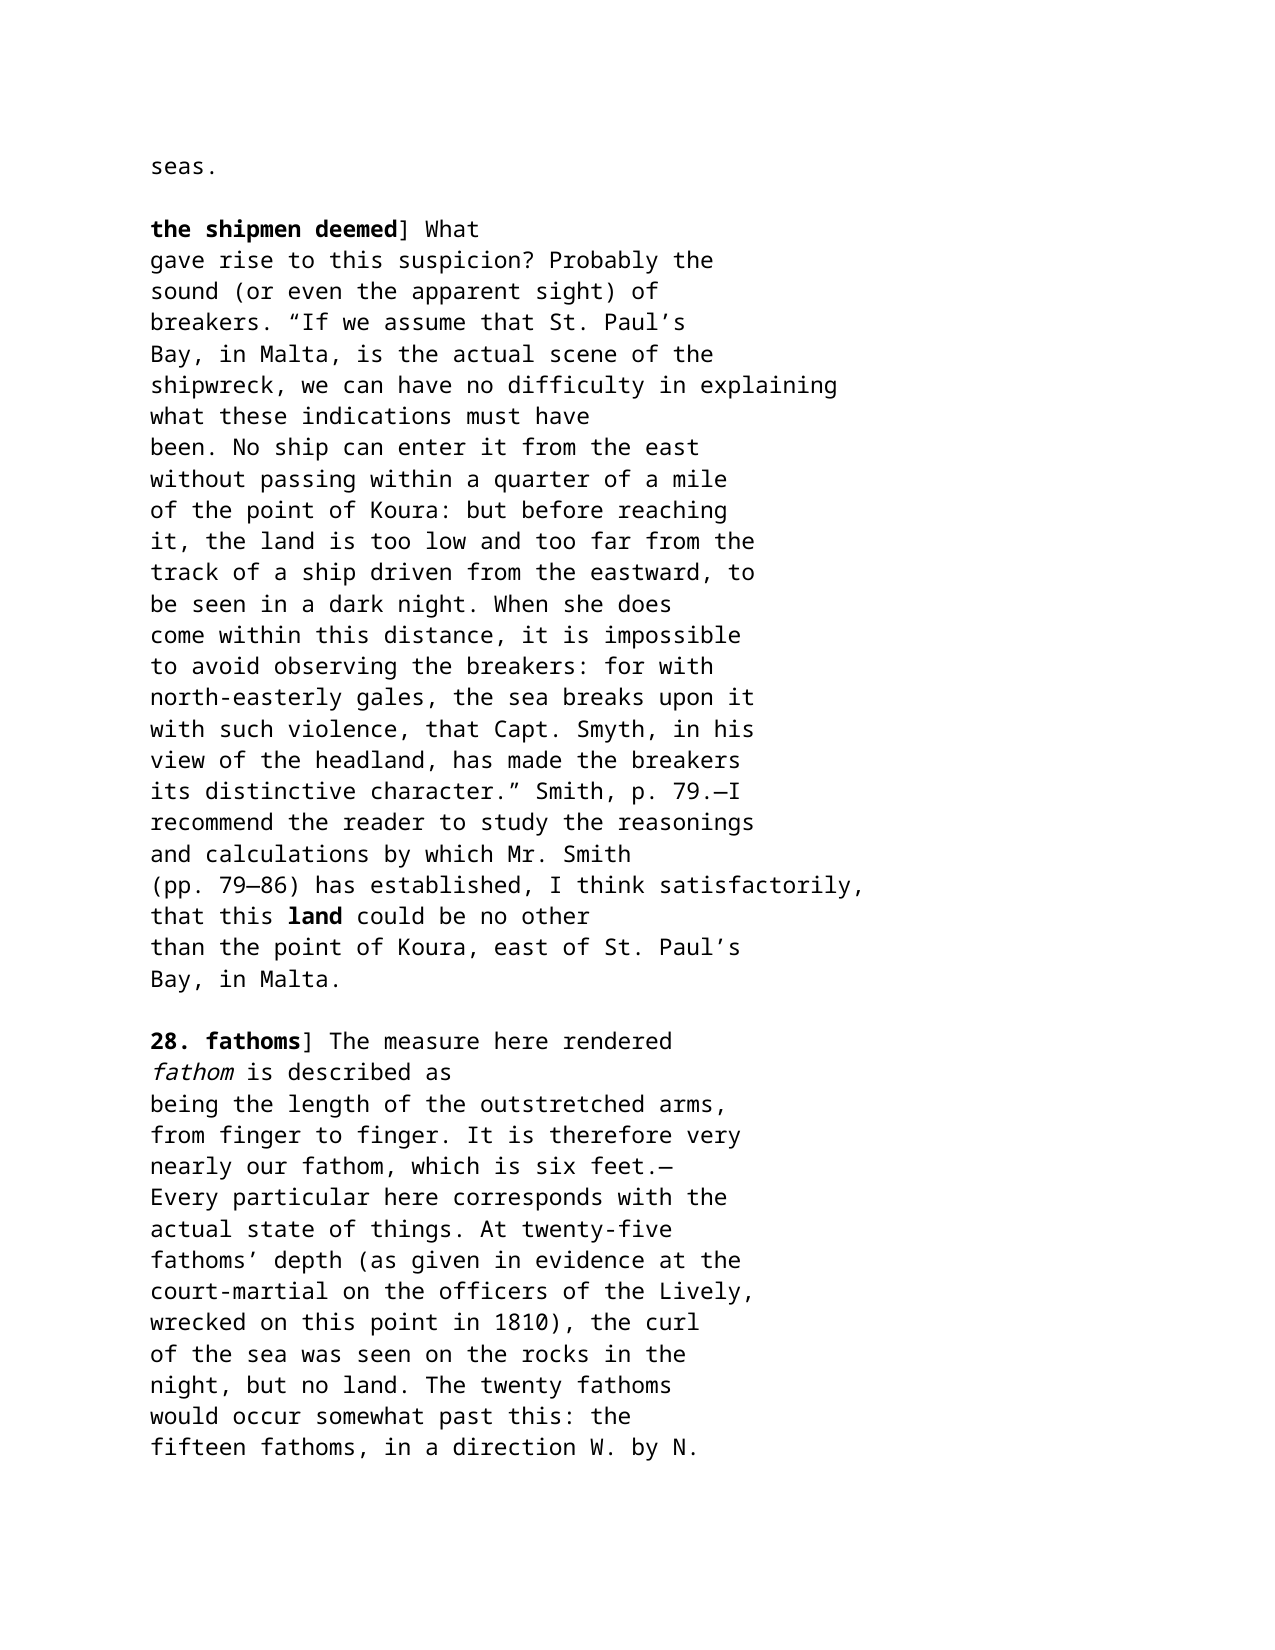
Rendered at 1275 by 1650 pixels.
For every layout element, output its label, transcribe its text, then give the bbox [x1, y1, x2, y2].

text 28. fathoms] The measure here rendered [150, 1025, 1125, 1056]
text and calculations by which Mr. Smith (pp. 79—86) has established, I think satisfactorily, [150, 837, 1125, 900]
text seas. [150, 150, 1125, 181]
text what these indications must have been. No ship can enter it from the east without passing within a quarter of a mile of the point of Koura: but before reaching it, the land is too low and too far from the track of a ship driven from the eastward, to be seen in a dark night. When she does come within this distance, it is impossible to avoid observing the breakers: for with north-easterly gales, the sea breaks upon it with such violence, that Capt. Smyth, in his view of the headland, has made the breakers its distinctive character.” Smith, p. 79.—I recommend the reader to study the reasonings [150, 400, 1125, 837]
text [150, 1056, 1125, 1462]
text the shipmen deemed] What gave rise to this suspicion? Probably the sound (or even the apparent sight) of breakers. “If we assume that St. Paul’s Bay, in Malta, is the actual scene of the shipwreck, we can have no difficulty in explaining [150, 212, 1125, 400]
text that this land could be no other than the point of Koura, east of St. Paul’s Bay, in Malta. [150, 900, 1125, 994]
